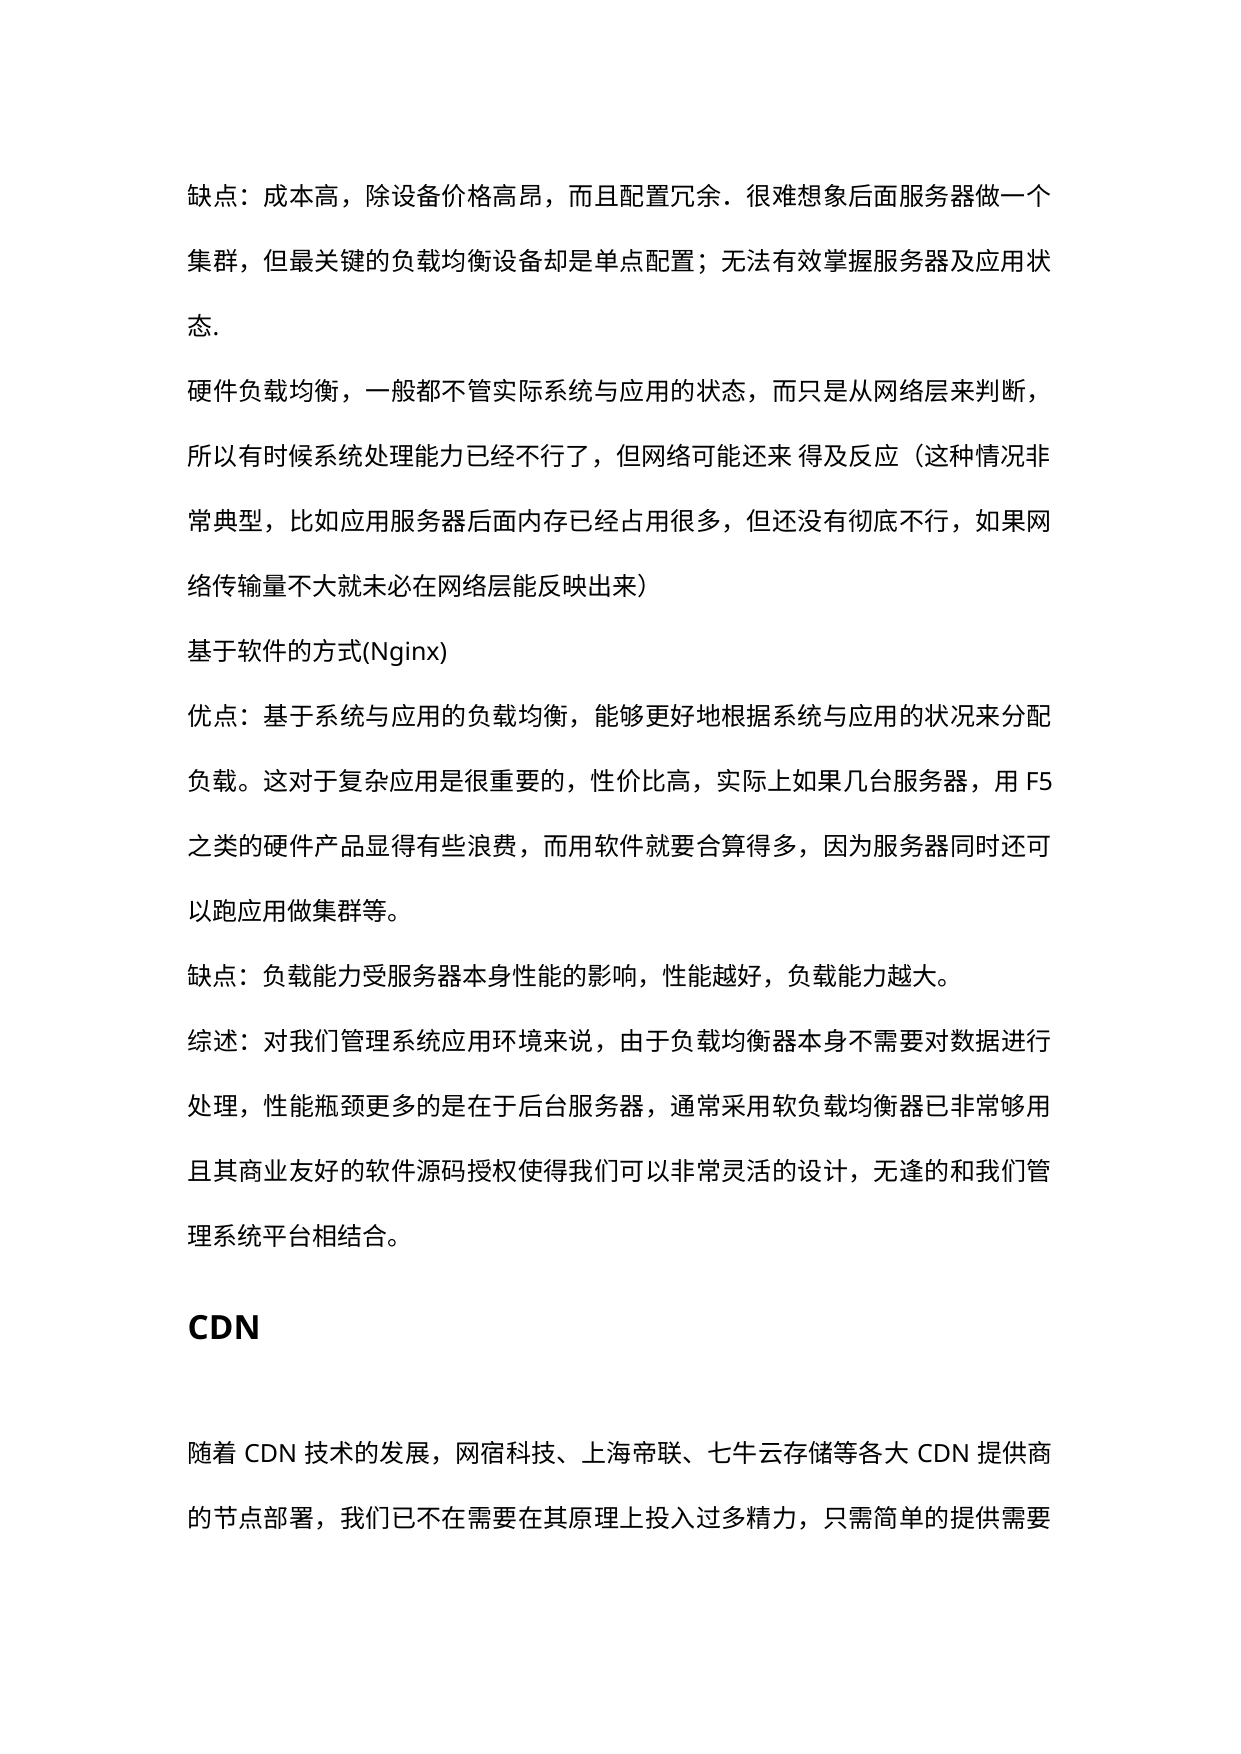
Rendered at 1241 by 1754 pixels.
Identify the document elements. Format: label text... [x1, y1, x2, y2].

text 优点：基于系统与应用的负载均衡，能够更好地根据系统与应用的状况来分配负载。这对于复杂应用是很重要的，性价比高，实际上如果几台服务器，用F5之类的硬件产品显得有些浪费，而用软件就要合算得多，因为服务器同时还可以跑应用做集群等。 [187, 682, 1053, 942]
text 缺点：成本高，除设备价格高昂，而且配置冗余．很难想象后面服务器做一个集群，但最关键的负载均衡设备却是单点配置；无法有效掌握服务器及应用状态. [187, 162, 1053, 357]
text 硬件负载均衡，一般都不管实际系统与应用的状态，而只是从网络层来判断，所以有时候系统处理能力已经不行了，但网络可能还来 得及反应（这种情况非常典型，比如应用服务器后面内存已经占用很多，但还没有彻底不行，如果网络传输量不大就未必在网络层能反映出来） [187, 357, 1053, 617]
subtitle CDN [187, 1294, 1053, 1359]
text 综述：对我们管理系统应用环境来说，由于负载均衡器本身不需要对数据进行处理，性能瓶颈更多的是在于后台服务器，通常采用软负载均衡器已非常够用且其商业友好的软件源码授权使得我们可以非常灵活的设计，无逢的和我们管理系统平台相结合。 [187, 1007, 1053, 1267]
text 基于软件的方式(Nginx) [187, 617, 1053, 682]
text 缺点：负载能力受服务器本身性能的影响，性能越好，负载能力越大。 [187, 942, 1053, 1007]
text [187, 1419, 1053, 1549]
